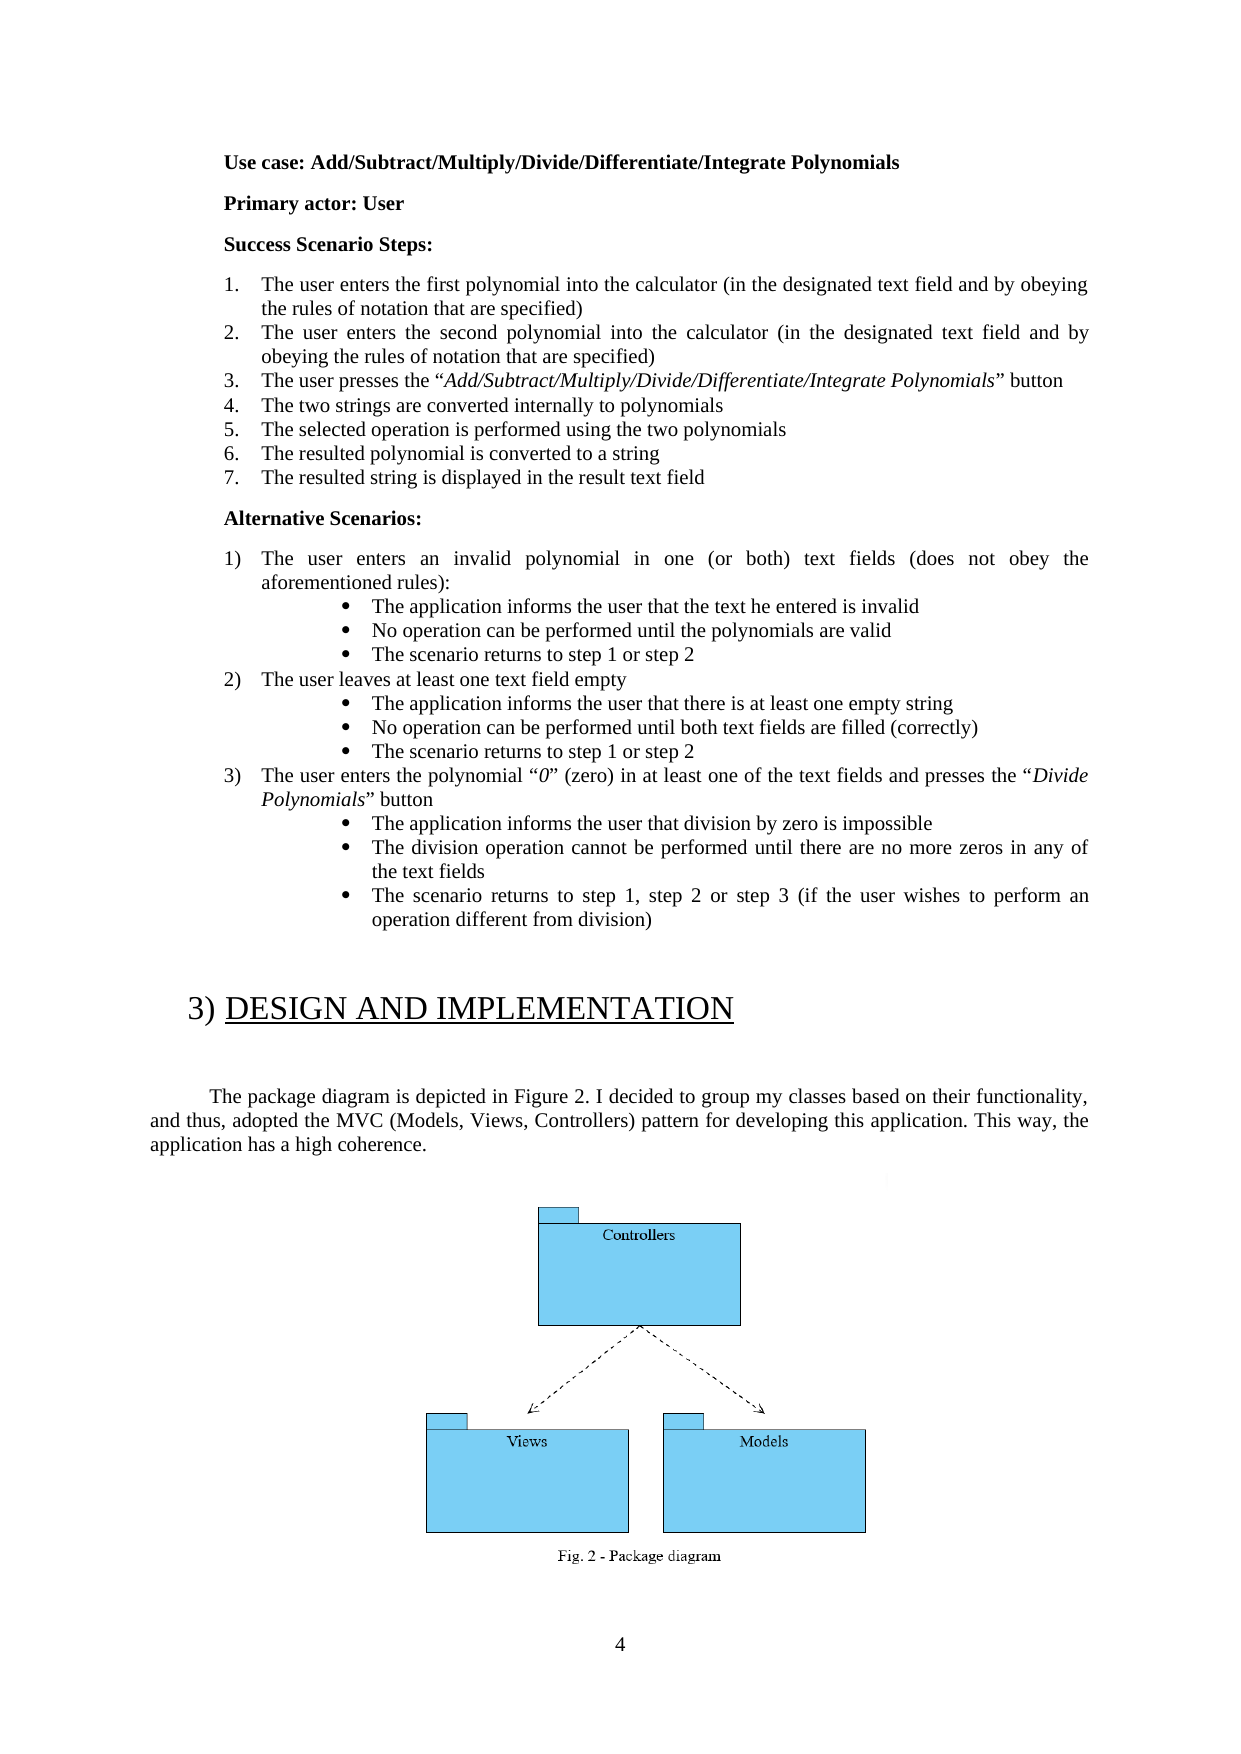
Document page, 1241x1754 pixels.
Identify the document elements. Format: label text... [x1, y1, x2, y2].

list No operation can be performed until the polynomials are valid [342, 618, 1090, 642]
list The scenario returns to step 1 or step 2 [342, 642, 1090, 666]
list The scenario returns to step 1, step 2 or step 3 (if the user wishes to perform an operation different from division) [342, 883, 1090, 931]
list The selected operation is performed using the two polynomials [224, 417, 1090, 441]
list The user enters the first polynomial into the calculator (in the designated text field and by obeying the rules of notation that are specified) [224, 272, 1090, 320]
list The application informs the user that there is at least one empty string [342, 691, 1090, 714]
list The user presses the “Add/Subtract/Multiply/Divide/Differentiate/Integrate Polynomials” button [224, 368, 1090, 392]
picture [390, 1173, 888, 1594]
list The user enters the second polynomial into the calculator (in the designated text field and by obeying the rules of notation that are specified) [224, 320, 1090, 368]
list The application informs the user that the text he entered is invalid [342, 594, 1090, 618]
text The package diagram is depicted in Figure 2. I decided to group my classes based on their functionality, and thus, adopted the MVC (Models, Views, Controllers) pattern for developing this application. This way, the application has a high coherence. [150, 1084, 1090, 1156]
list The user enters an invalid polynomial in one (or both) text fields (does not obey the aforementioned rules): [224, 546, 1090, 594]
list The division operation cannot be performed until there are no more zeros in any of the text fields [342, 835, 1090, 883]
text Use case: Add/Subtract/Multiply/Divide/Differentiate/Integrate Polynomials [150, 150, 1090, 174]
list The resulted string is displayed in the result text field [224, 465, 1090, 489]
text Alternative Scenarios: [224, 505, 1090, 529]
list The two strings are converted internally to polynomials [224, 392, 1090, 417]
list The resulted polynomial is converted to a string [224, 441, 1090, 465]
text Primary actor: User [150, 191, 1090, 215]
text Success Scenario Steps: [150, 231, 1090, 256]
list The user leaves at least one text field empty [224, 666, 1090, 691]
list DESIGN AND IMPLEMENTATION [187, 988, 1090, 1027]
list The scenario returns to step 1 or step 2 [342, 739, 1090, 763]
list The user enters the polynomial “0” (zero) in at least one of the text fields and presses the “Divide Polynomials” button [224, 763, 1090, 811]
list The application informs the user that division by zero is impossible [342, 811, 1090, 835]
list No operation can be performed until both text fields are filled (correctly) [342, 714, 1090, 739]
